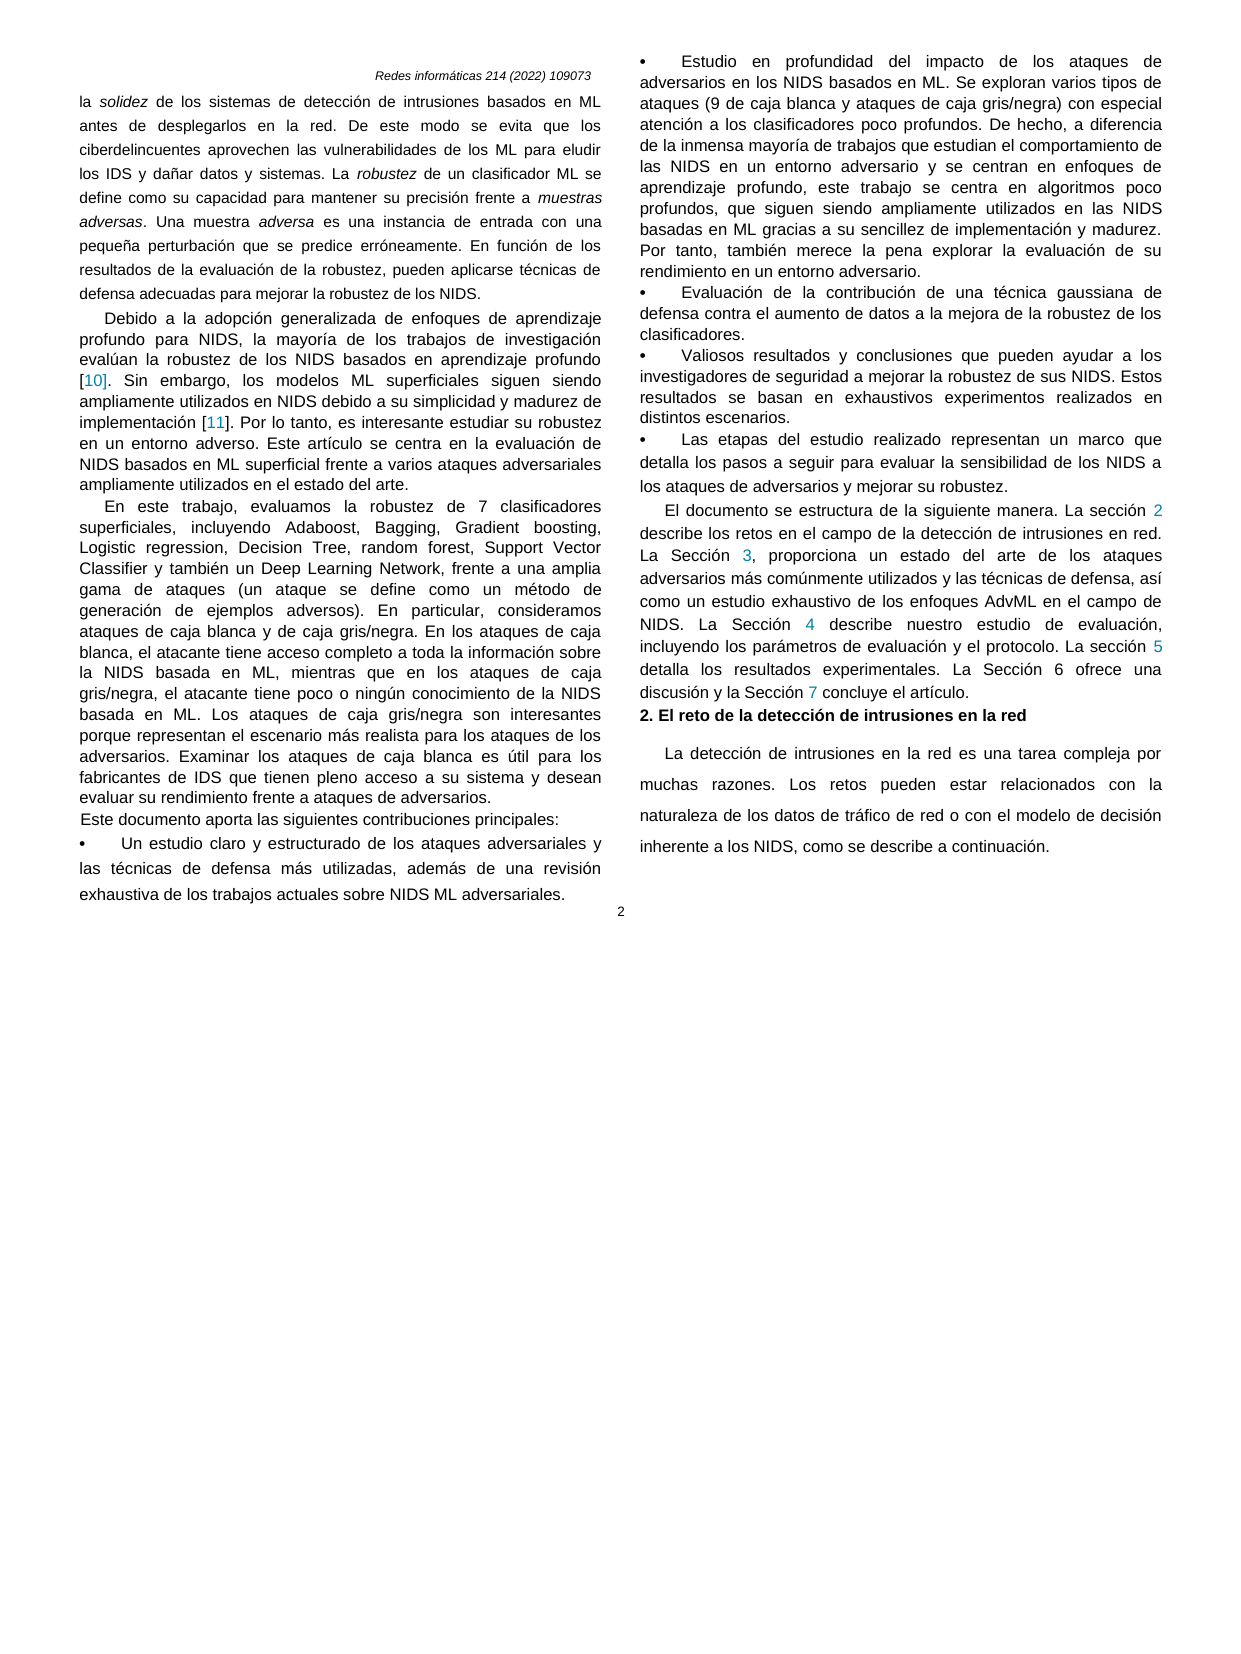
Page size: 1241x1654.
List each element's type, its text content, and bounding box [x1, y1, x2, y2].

text La detección de intrusiones en la red es una tarea compleja por muchas razones. Los retos pueden estar relacionados con la naturaleza de los datos de tráfico de red o con el modelo de decisión inherente a los NIDS, como se describe a continuación. [639, 744, 1162, 856]
list Las etapas del estudio realizado representan un marco que detalla los pasos a seguir para evaluar la sensibilidad de los NIDS a los ataques de adversarios y mejorar su robustez. [639, 429, 1162, 496]
text Este documento aporta las siguientes contribuciones principales: [79, 810, 560, 829]
text El documento se estructura de la siguiente manera. La sección 2 describe los retos en el campo de la detección de intrusiones en red. La Sección 3, proporciona un estado del arte de los ataques adversarios más comúnmente utilizados y las técnicas de defensa, así como un estudio exhaustivo de los enfoques AdvML en el campo de NIDS. La Sección 4 describe nuestro estudio de evaluación, incluyendo los parámetros de evaluación y el protocolo. La sección 5 detalla los resultados experimentales. La Sección 6 ofrece una discusión y la Sección 7 concluye el artículo. [639, 501, 1162, 702]
list Valiosos resultados y conclusiones que pueden ayudar a los investigadores de seguridad a mejorar la robustez de sus NIDS. Estos resultados se basan en exhaustivos experimentos realizados en distintos escenarios. [639, 346, 1162, 427]
list Un estudio claro y estructurado de los ataques adversariales y las técnicas de defensa más utilizadas, además de una revisión exhaustiva de los trabajos actuales sobre NIDS ML adversariales. [79, 834, 602, 903]
text 2. El reto de la detección de intrusiones en la red [639, 705, 1162, 724]
text En este trabajo, evaluamos la robustez de 7 clasificadores superficiales, incluyendo Adaboost, Bagging, Gradient boosting, Logistic regression, Decision Tree, random forest, Support Vector Classifier y también un Deep Learning Network, frente a una amplia gama de ataques (un ataque se define como un método de generación de ejemplos adversos). En particular, consideramos ataques de caja blanca y de caja gris/negra. En los ataques de caja blanca, el atacante tiene acceso completo a toda la información sobre la NIDS basada en ML, mientras que en los ataques de caja gris/negra, el atacante tiene poco o ningún conocimiento de la NIDS basada en ML. Los ataques de caja gris/negra son interesantes porque representan el escenario más realista para los ataques de los adversarios. Examinar los ataques de caja blanca es útil para los fabricantes de IDS que tienen pleno acceso a su sistema y desean evaluar su rendimiento frente a ataques de adversarios. [79, 497, 602, 807]
text Redes informáticas 214 (2022) 109073 [375, 68, 602, 83]
text Debido a la adopción generalizada de enfoques de aprendizaje profundo para NIDS, la mayoría de los trabajos de investigación evalúan la robustez de los NIDS basados en aprendizaje profundo [10]. Sin embargo, los modelos ML superficiales siguen siendo ampliamente utilizados en NIDS debido a su simplicidad y madurez de implementación [11]. Por lo tanto, es interesante estudiar su robustez en un entorno adverso. Este artículo se centra en la evaluación de NIDS basados en ML superficial frente a varios ataques adversariales ampliamente utilizados en el estado del arte. [79, 308, 602, 494]
text 2 [79, 903, 1162, 919]
picture [808, 622, 814, 630]
text la solidez de los sistemas de detección de intrusiones basados en ML antes de desplegarlos en la red. De este modo se evita que los ciberdelincuentes aprovechen las vulnerabilidades de los ML para eludir los IDS y dañar datos y sistemas. La robustez de un clasificador ML se define como su capacidad para mantener su precisión frente a muestras adversas. Una muestra adversa es una instancia de entrada con una pequeña perturbación que se predice erróneamente. En función de los resultados de la evaluación de la robustez, pueden aplicarse técnicas de defensa adecuadas para mejorar la robustez de los NIDS. [79, 93, 602, 302]
list Estudio en profundidad del impacto de los ataques de adversarios en los NIDS basados en ML. Se exploran varios tipos de ataques (9 de caja blanca y ataques de caja gris/negra) con especial atención a los clasificadores poco profundos. De hecho, a diferencia de la inmensa mayoría de trabajos que estudian el comportamiento de las NIDS en un entorno adversario y se centran en enfoques de aprendizaje profundo, este trabajo se centra en algoritmos poco profundos, que siguen siendo ampliamente utilizados en las NIDS basadas en ML gracias a su sencillez de implementación y madurez. Por tanto, también merece la pena explorar la evaluación de su rendimiento en un entorno adversario. [639, 51, 1162, 281]
list Evaluación de la contribución de una técnica gaussiana de defensa contra el aumento de datos a la mejora de la robustez de los clasificadores. [639, 283, 1162, 344]
